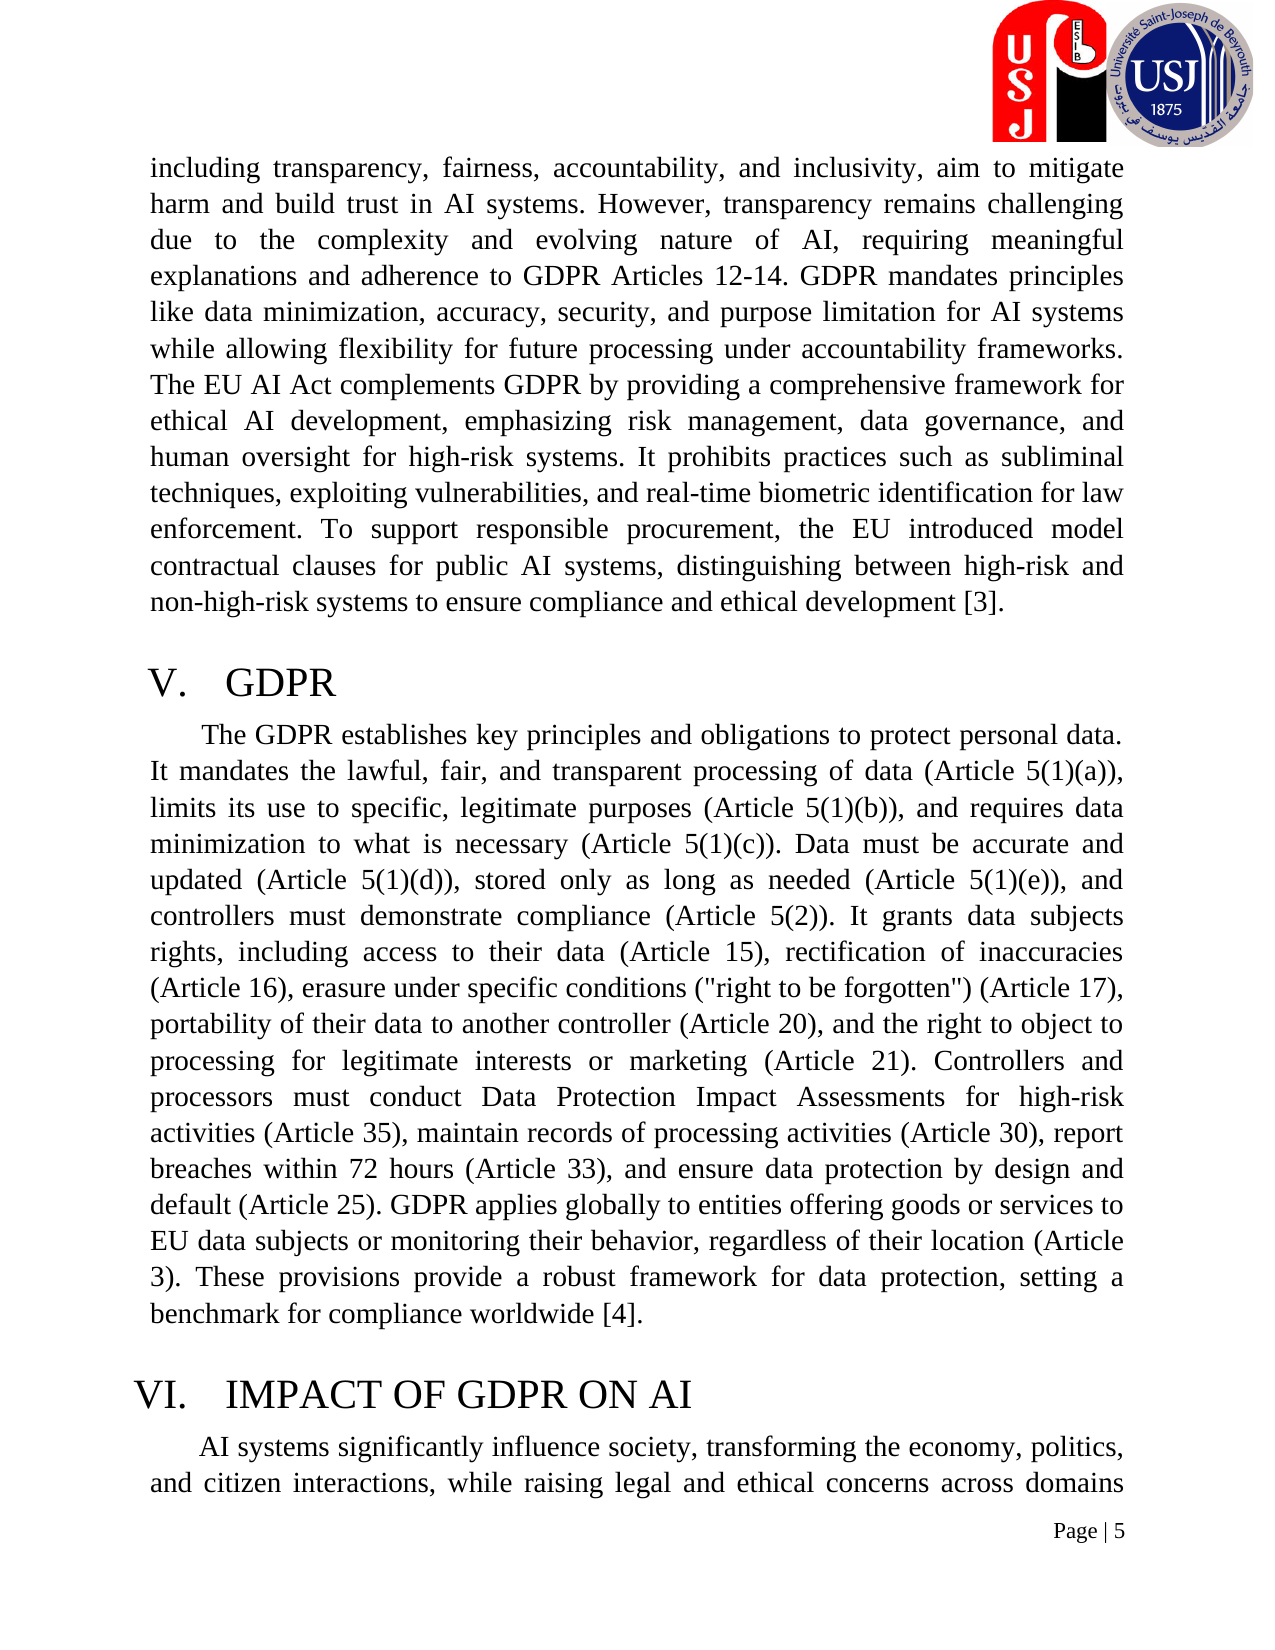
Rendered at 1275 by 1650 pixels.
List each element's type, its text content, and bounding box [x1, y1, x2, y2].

subtitle GDPR [187, 657, 1125, 705]
text The GDPR establishes key principles and obligations to protect personal data. It mandates the lawful, fair, and transparent processing of data (Article 5(1)(a)), limits its use to specific, legitimate purposes (Article 5(1)(b)), and requires data minimization to what is necessary (Article 5(1)(c)). Data must be accurate and updated (Article 5(1)(d)), stored only as long as needed (Article 5(1)(e)), and controllers must demonstrate compliance (Article 5(2)). It grants data subjects rights, including access to their data (Article 15), rectification of inaccuracies (Article 16), erasure under specific conditions ("right to be forgotten") (Article 17), portability of their data to another controller (Article 20), and the right to object to processing for legitimate interests or marketing (Article 21). Controllers and processors must conduct Data Protection Impact Assessments for high-risk activities (Article 35), maintain records of processing activities (Article 30), report breaches within 72 hours (Article 33), and ensure data protection by design and default (Article 25). GDPR applies globally to entities offering goods or services to EU data subjects or monitoring their behavior, regardless of their location (Article 3). These provisions provide a robust framework for data protection, setting a benchmark for compliance worldwide. [150, 717, 1125, 1329]
picture [976, 0, 1254, 146]
subtitle IMPACT OF GDPR ON AI [187, 1369, 1125, 1417]
